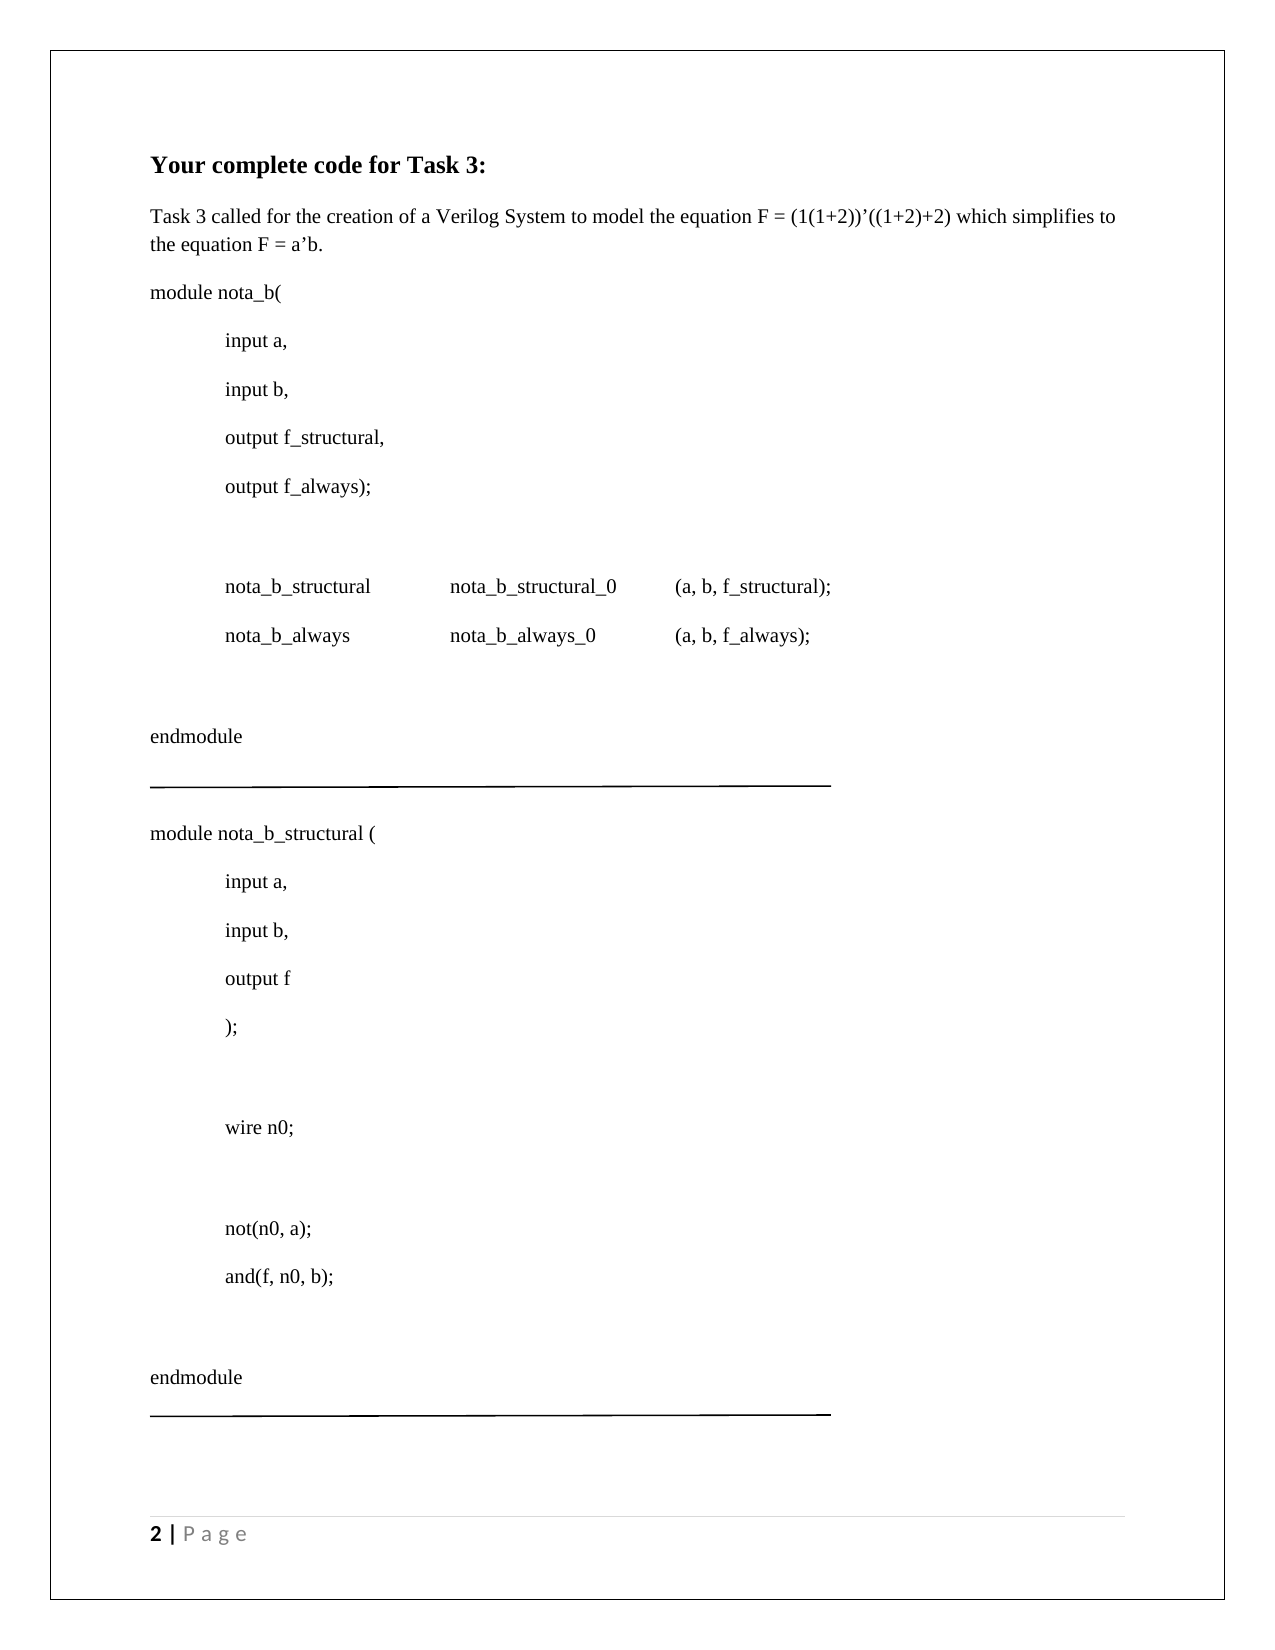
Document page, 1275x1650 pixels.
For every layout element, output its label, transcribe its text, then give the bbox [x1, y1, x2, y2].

text input b, [150, 917, 1125, 942]
text and(f, n0, b); [150, 1264, 1125, 1288]
text input b, [150, 377, 1125, 401]
text module nota_b( [150, 280, 1125, 304]
text Task 3 called for the creation of a Verilog System to model the equation F = (1(1+2))’((1+2)+2) which simplifies to the equation F = a’b. [150, 204, 1125, 256]
text output f_structural, [150, 425, 1125, 449]
text not(n0, a); [150, 1216, 1125, 1240]
text endmodule [150, 724, 1125, 748]
text input a, [150, 869, 1125, 893]
text endmodule [150, 1365, 1125, 1389]
text wire n0; [150, 1115, 1125, 1139]
text Your complete code for Task 3: [150, 150, 1125, 179]
text output f_always); [150, 474, 1125, 498]
text output f [150, 966, 1125, 990]
text nota_b_always nota_b_always_0 (a, b, f_always); [150, 623, 1125, 647]
text module nota_b_structural ( [150, 821, 1125, 845]
text nota_b_structural nota_b_structural_0 (a, b, f_structural); [150, 574, 1125, 598]
text ); [150, 1014, 1125, 1038]
text input a, [150, 328, 1125, 352]
